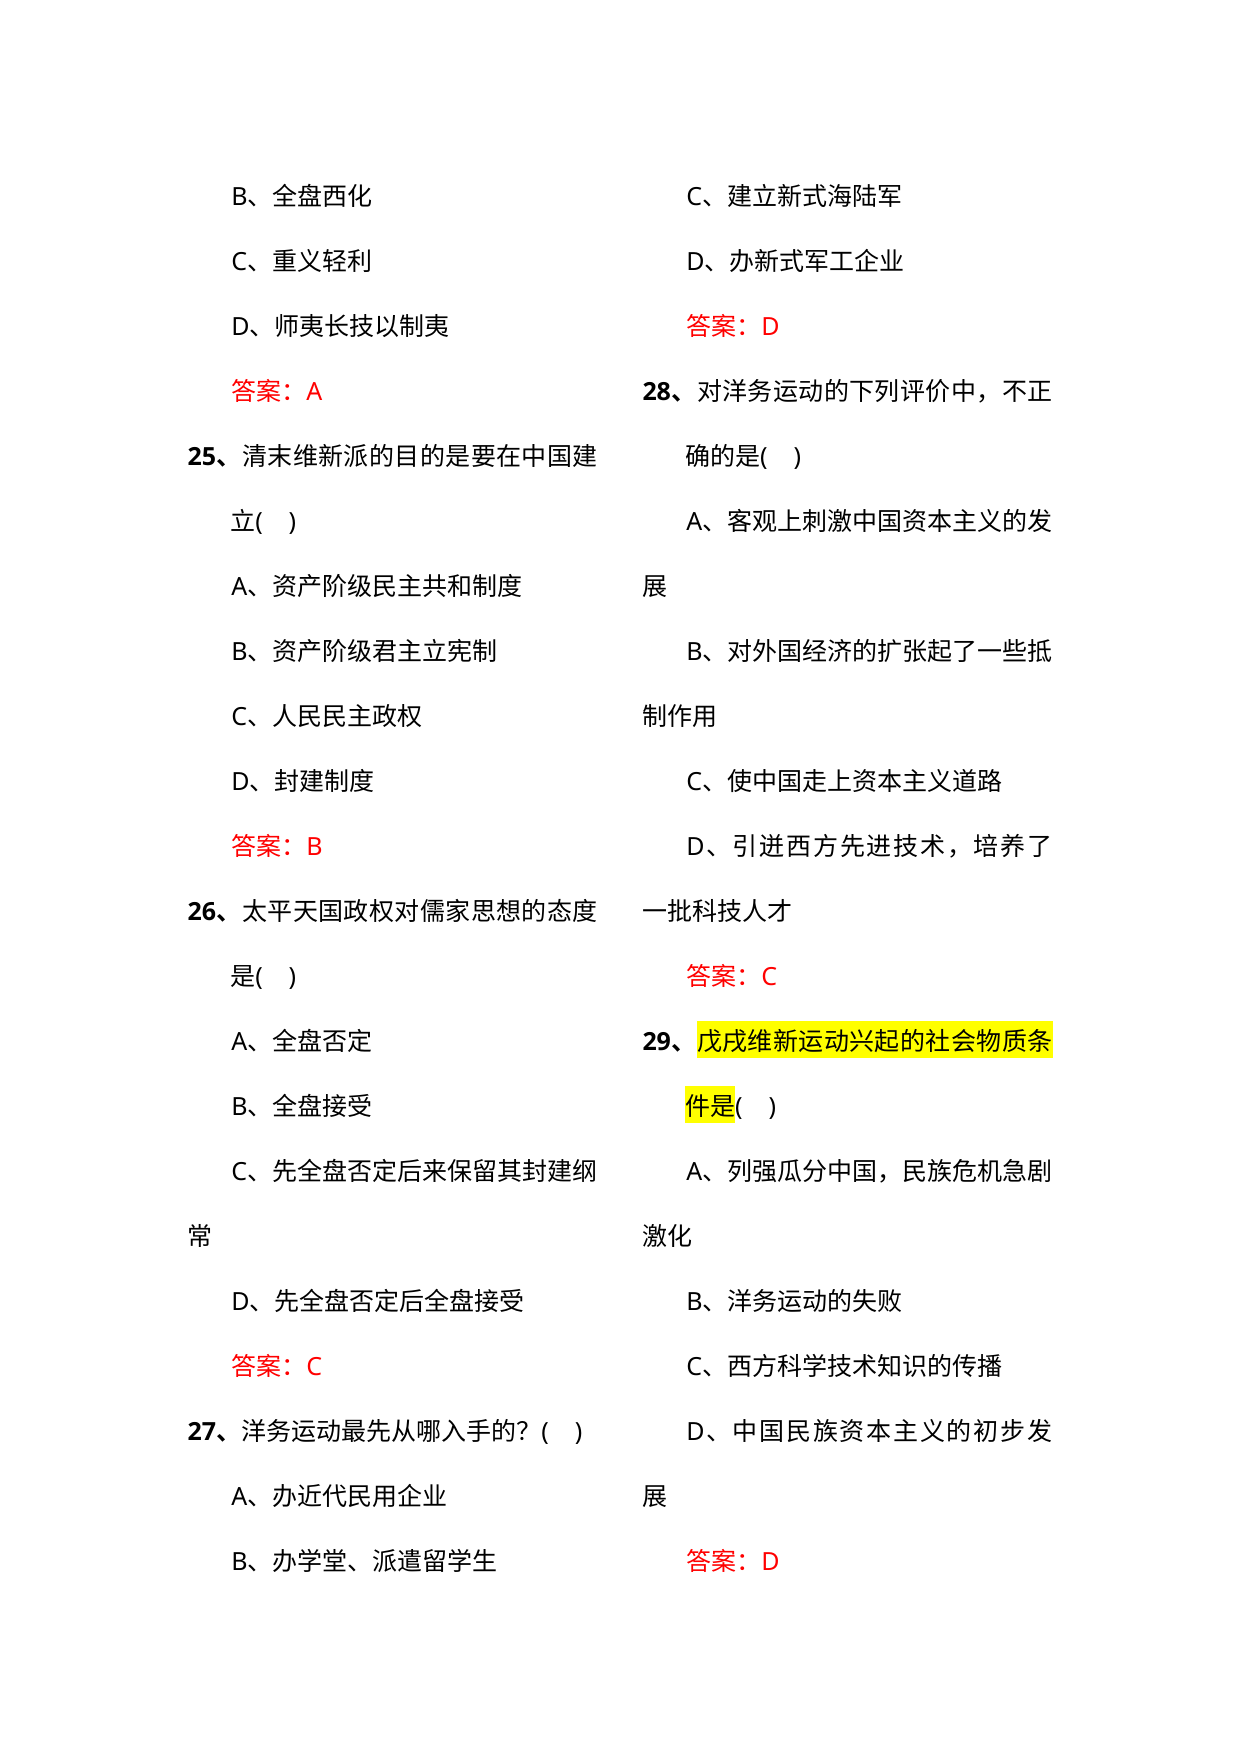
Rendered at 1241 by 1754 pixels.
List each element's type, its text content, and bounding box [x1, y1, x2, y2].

text 28、对洋务运动的下列评价中，不正确的是( ) [642, 357, 1053, 487]
text D、引迸西方先进技术，培养了一批科技人才 [642, 812, 1053, 942]
text C、先全盘否定后来保留其封建纲常 [187, 1137, 598, 1267]
text A、客观上刺激中国资本主义的发展 [642, 487, 1053, 617]
text C、重义轻利 [187, 227, 598, 292]
text D、封建制度 [187, 747, 598, 812]
text A、列强瓜分中国，民族危机急剧激化 [642, 1137, 1053, 1267]
text 25、清末维新派的目的是要在中国建立( ) [187, 422, 598, 552]
text 答案：D [642, 1527, 1053, 1592]
text B、办学堂、派遣留学生 [187, 1527, 598, 1592]
text B、资产阶级君主立宪制 [187, 617, 598, 682]
text C、西方科学技术知识的传播 [642, 1332, 1053, 1397]
text 26、太平天国政权对儒家思想的态度是( ) [187, 877, 598, 1007]
text B、对外国经济的扩张起了一些抵制作用 [642, 617, 1053, 747]
text B、洋务运动的失败 [642, 1267, 1053, 1332]
text A、全盘否定 [187, 1007, 598, 1072]
text 29、戊戌维新运动兴起的社会物质条件是( ) [642, 1007, 1053, 1137]
text 答案：A [187, 357, 598, 422]
text D、中国民族资本主义的初步发展 [642, 1397, 1053, 1527]
text 27、洋务运动最先从哪入手的？( ) [187, 1397, 598, 1462]
text 答案：B [187, 812, 598, 877]
text B、全盘接受 [187, 1072, 598, 1137]
text C、使中国走上资本主义道路 [642, 747, 1053, 812]
text C、建立新式海陆军 [642, 162, 1053, 227]
text 答案：C [642, 942, 1053, 1007]
text B、全盘西化 [187, 162, 598, 227]
text A、办近代民用企业 [187, 1462, 598, 1527]
text D、办新式军工企业 [642, 227, 1053, 292]
text 答案：D [642, 292, 1053, 357]
text D、师夷长技以制夷 [187, 292, 598, 357]
text C、人民民主政权 [187, 682, 598, 747]
text D、先全盘否定后全盘接受 [187, 1267, 598, 1332]
text A、资产阶级民主共和制度 [187, 552, 598, 617]
text 答案：C [187, 1332, 598, 1397]
